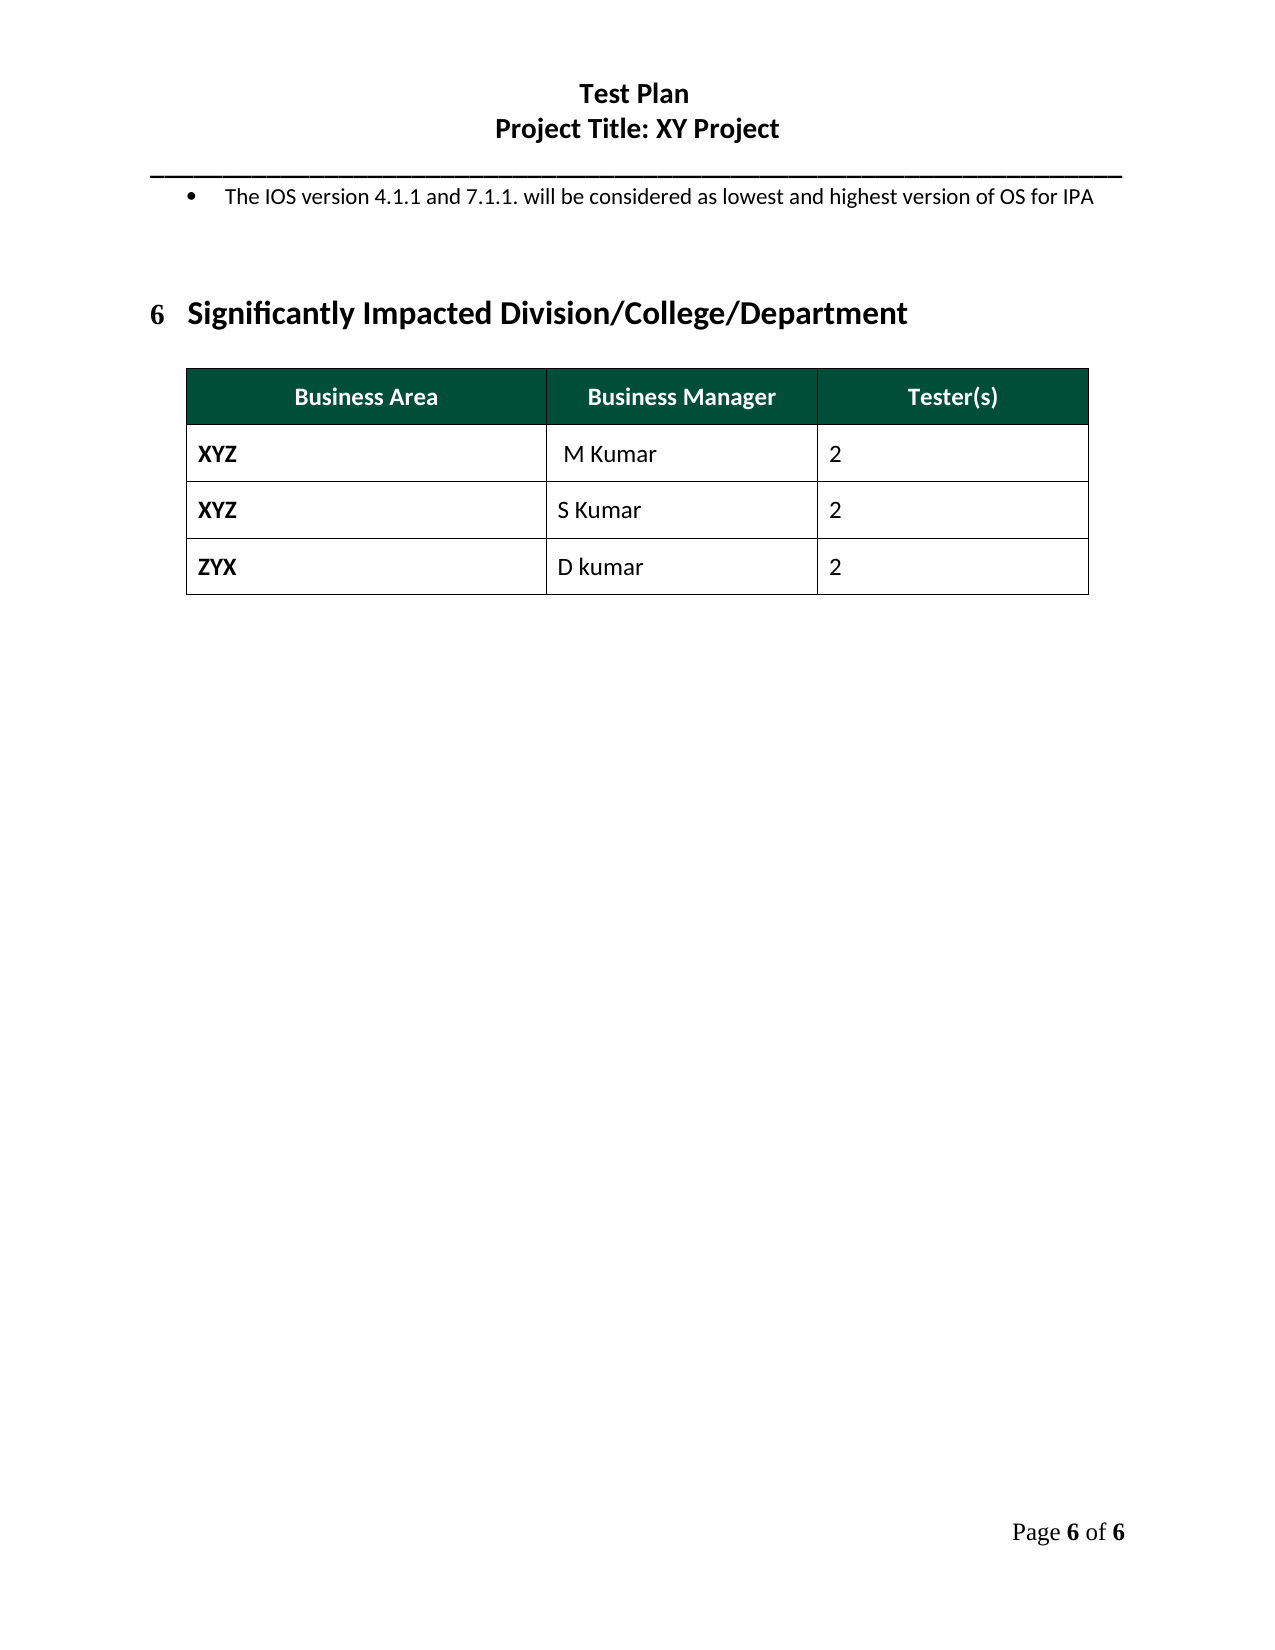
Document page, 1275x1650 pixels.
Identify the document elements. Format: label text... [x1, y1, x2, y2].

list The IOS version 4.1.1 and 7.1.1. will be considered as lowest and highest version of OS for IPA [187, 182, 1125, 210]
table_header Tester(s) [818, 369, 1088, 424]
table_cell XYZ [187, 425, 546, 481]
table_cell 2 [818, 425, 1088, 481]
subtitle Significantly Impacted Division/College/Department [150, 292, 1125, 333]
table_cell M Kumar [547, 425, 817, 481]
table_cell D kumar [547, 539, 817, 594]
table_header Business Area [187, 369, 546, 424]
table_cell XYZ [187, 482, 546, 537]
table_cell 2 [818, 539, 1088, 594]
table_header Business Manager [547, 369, 817, 424]
table_cell ZYX [187, 539, 546, 594]
table_cell S Kumar [547, 482, 817, 537]
table_cell 2 [818, 482, 1088, 537]
